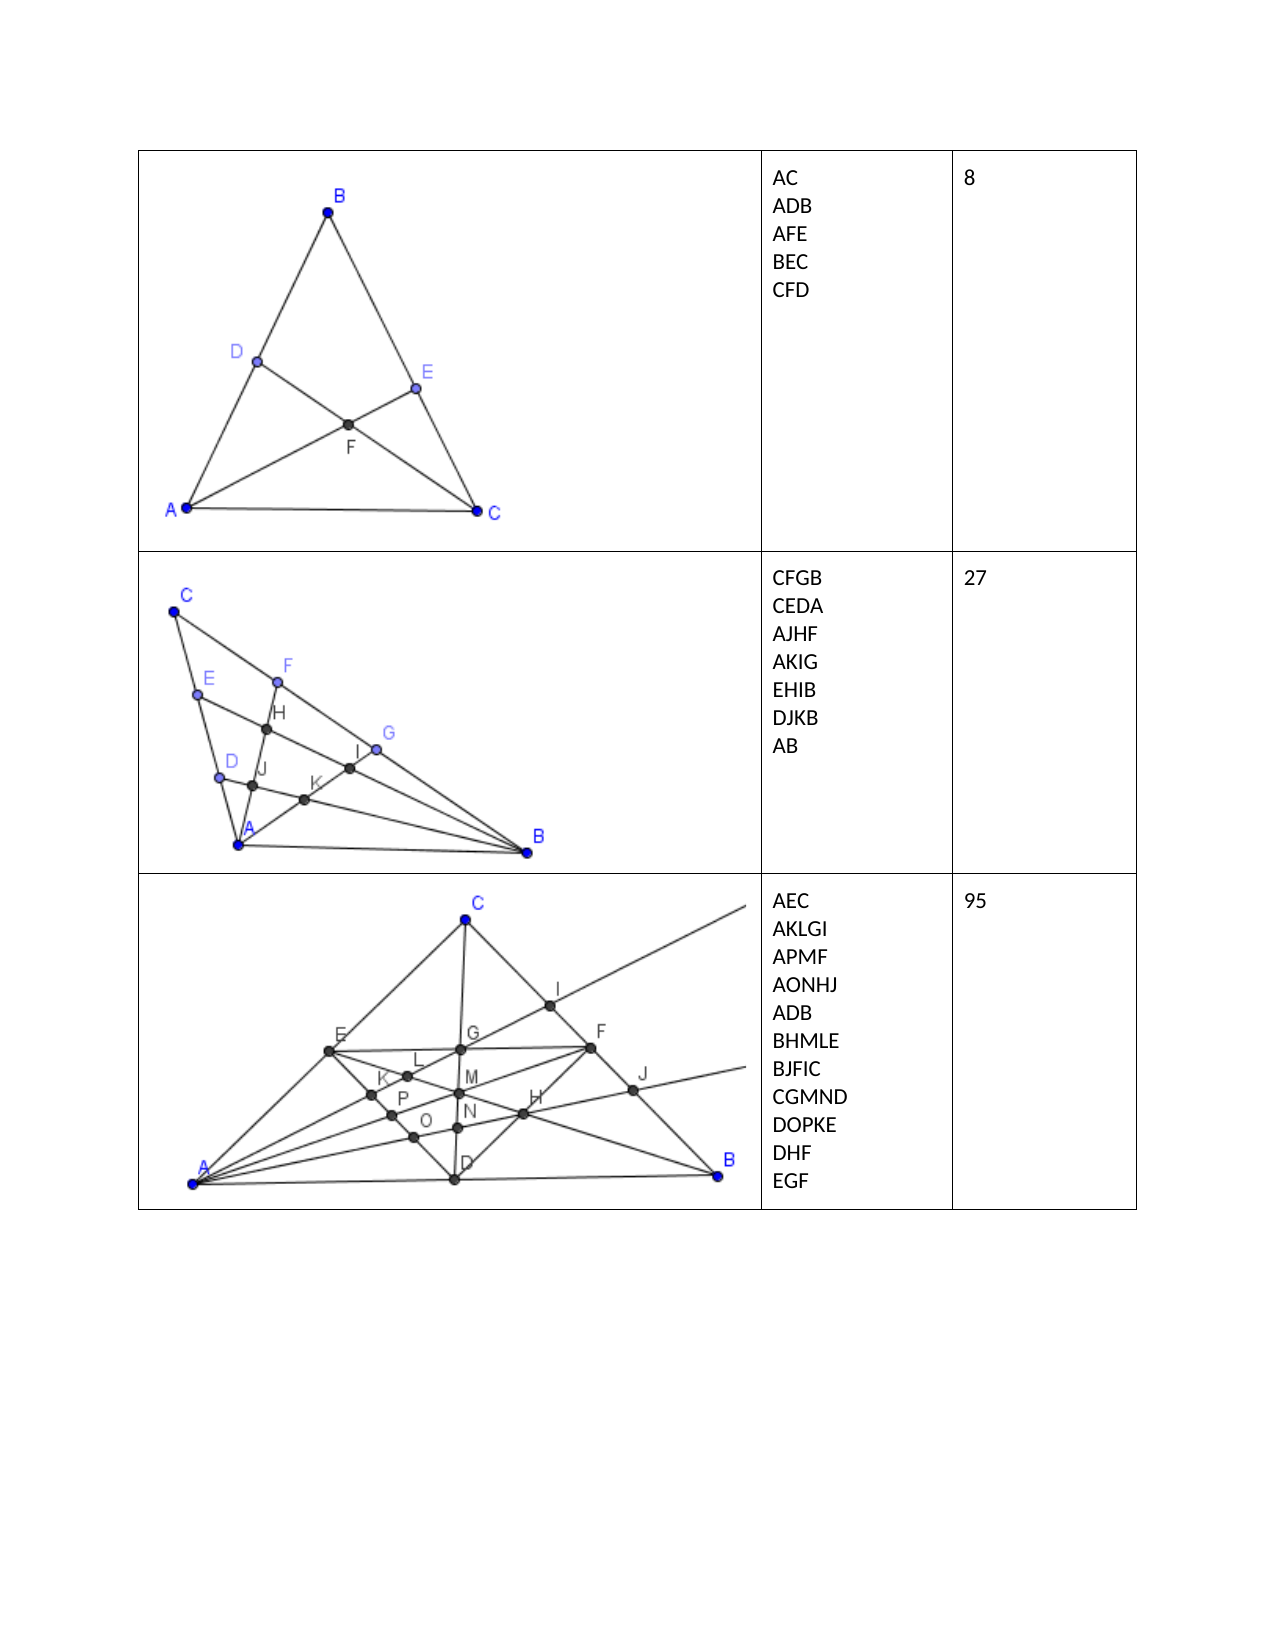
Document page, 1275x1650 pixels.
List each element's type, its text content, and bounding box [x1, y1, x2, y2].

picture [150, 563, 558, 862]
table_cell [139, 552, 761, 873]
table_cell CFGB CEDA AJHF AKIG EHIB DJKB AB [762, 552, 952, 873]
table_cell [139, 874, 761, 1209]
table_cell AC ADB AFE BEC CFD [762, 151, 952, 551]
picture [150, 886, 747, 1198]
table_cell 8 [953, 151, 1136, 551]
table_cell AEC AKLGI APMF AONHJ ADB BHMLE BJFIC CGMND DOPKE DHF EGF [762, 874, 952, 1209]
table_cell 27 [953, 552, 1136, 873]
table_cell 95 [953, 874, 1136, 1209]
table_cell [139, 151, 761, 551]
picture [150, 162, 526, 539]
